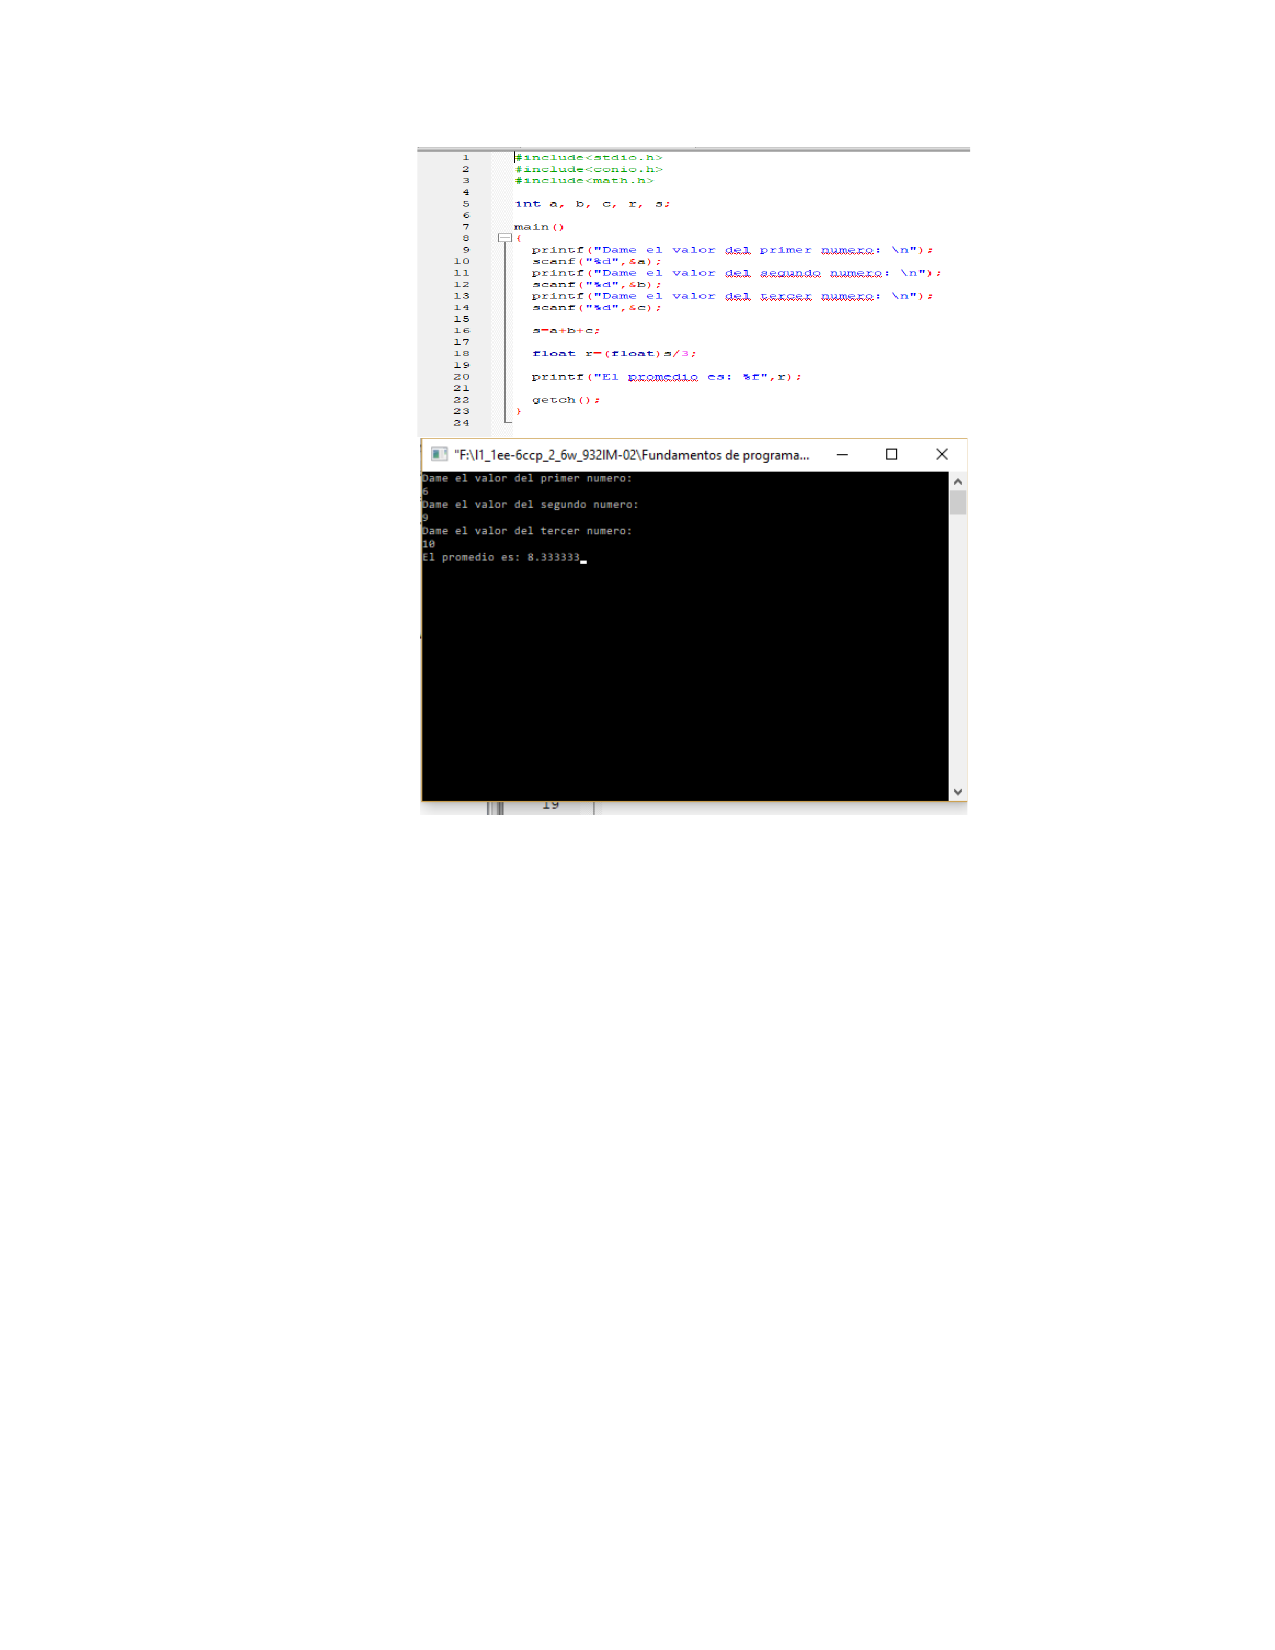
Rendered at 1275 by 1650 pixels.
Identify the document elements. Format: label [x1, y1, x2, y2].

picture [417, 147, 971, 437]
picture [420, 438, 968, 815]
